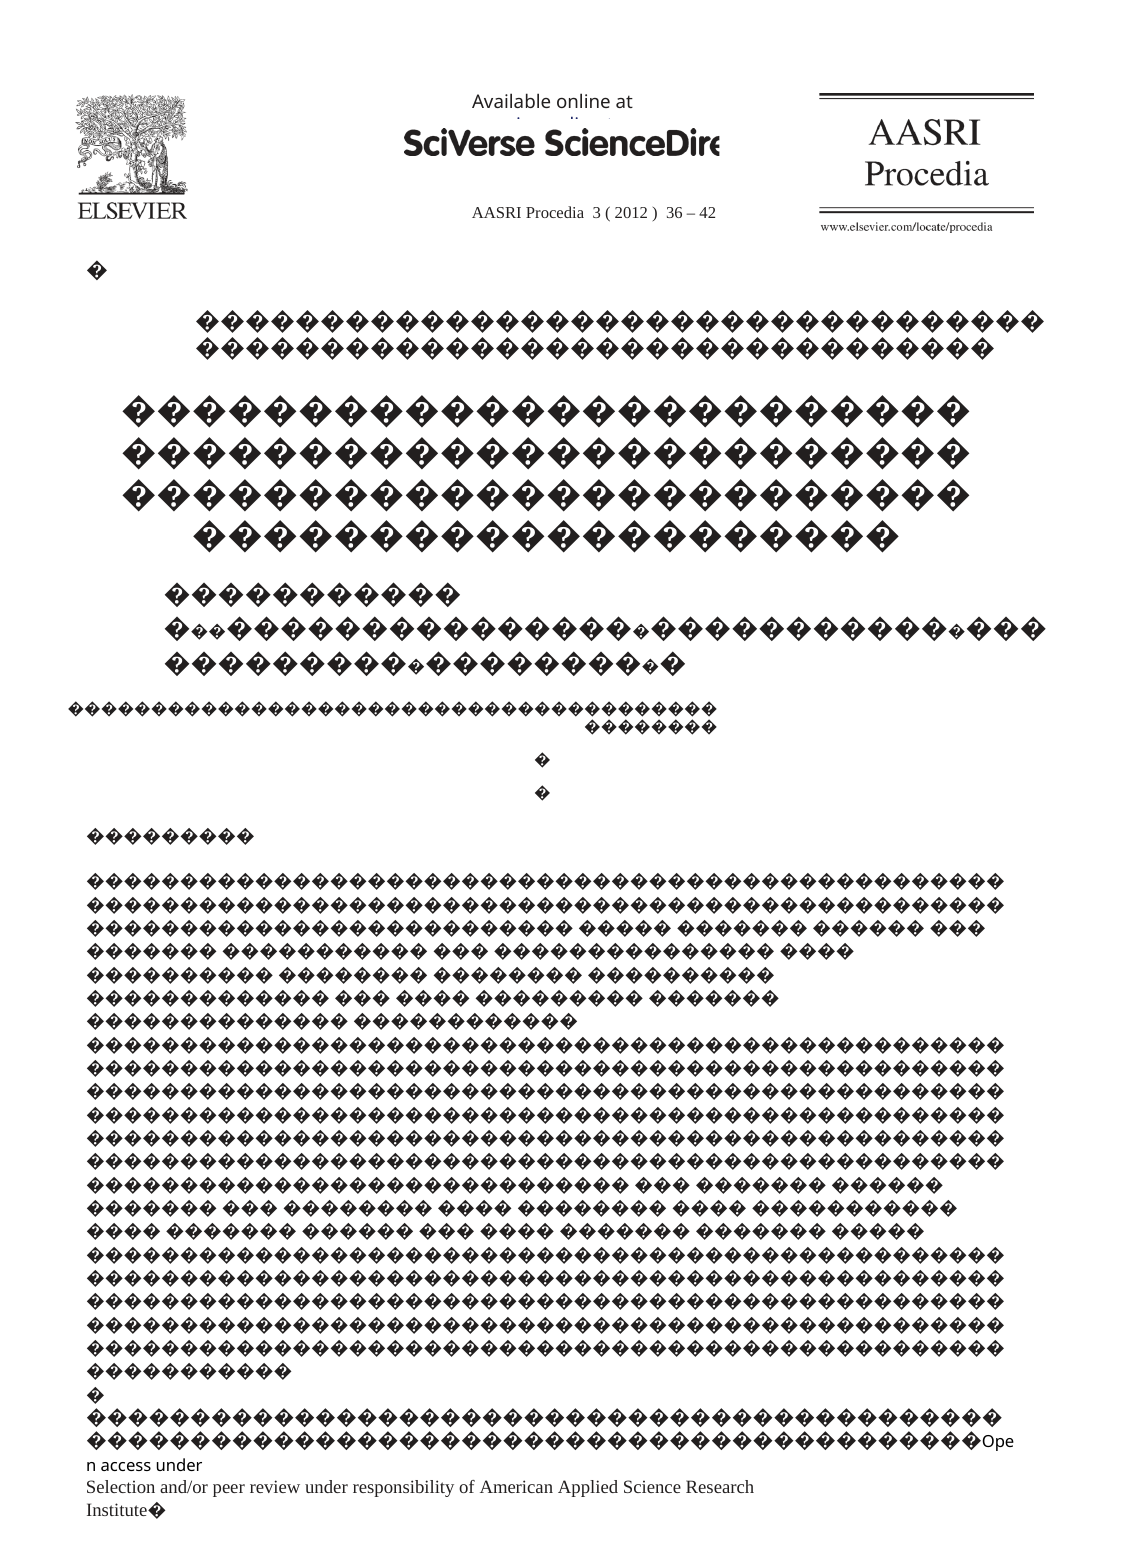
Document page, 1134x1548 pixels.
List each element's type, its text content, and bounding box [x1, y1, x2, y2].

table_header [720, 91, 1054, 239]
text ��������� [86, 826, 1062, 847]
text ���������������������������������������������������������������������������������������������������������������������������� ����� ������� ������ ��� ������� ����������� ��� ��������������� ���� ���������� �������� �������� ���������� ������������� ��� ���� ��������� ������� �������������� ������������ ����������������������������������������������������������������������������������������������������������������������������������������������������������������������������������������������������������������������������������������������������������������������������������������������������������������������������������� ��� ������� ������ ������� ��� �������� ���� �������� ���� ����������� ���� ������� ������ ��� ���� ������� ������� ����� ���������������������������������������������������������������������������������������������������������������������������������������������������������������������������������������������������������������������������������������������������������������� � ���������������������������������������������������������������������������������������Open access under [86, 869, 1017, 1476]
table_header [51, 91, 385, 239]
text � [59, 751, 551, 769]
table_cell [385, 119, 719, 179]
text � [59, 784, 551, 802]
text ������������������������������������������������������������������ [195, 308, 1062, 362]
text � [86, 258, 1062, 282]
table_header Available online at www.sciencedirect.com [385, 91, 719, 119]
text ����������������������������������������������� [59, 700, 717, 736]
picture [819, 93, 1034, 233]
picture [75, 94, 188, 219]
table_cell AASRI Procedia 3 ( 2012 ) 36 – 42 [385, 179, 719, 239]
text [86, 1476, 822, 1521]
text �������������������������������������������������������������������������������������������� [119, 390, 972, 555]
picture [404, 128, 720, 156]
text ����������������������������������������������������������������� [163, 578, 1062, 678]
